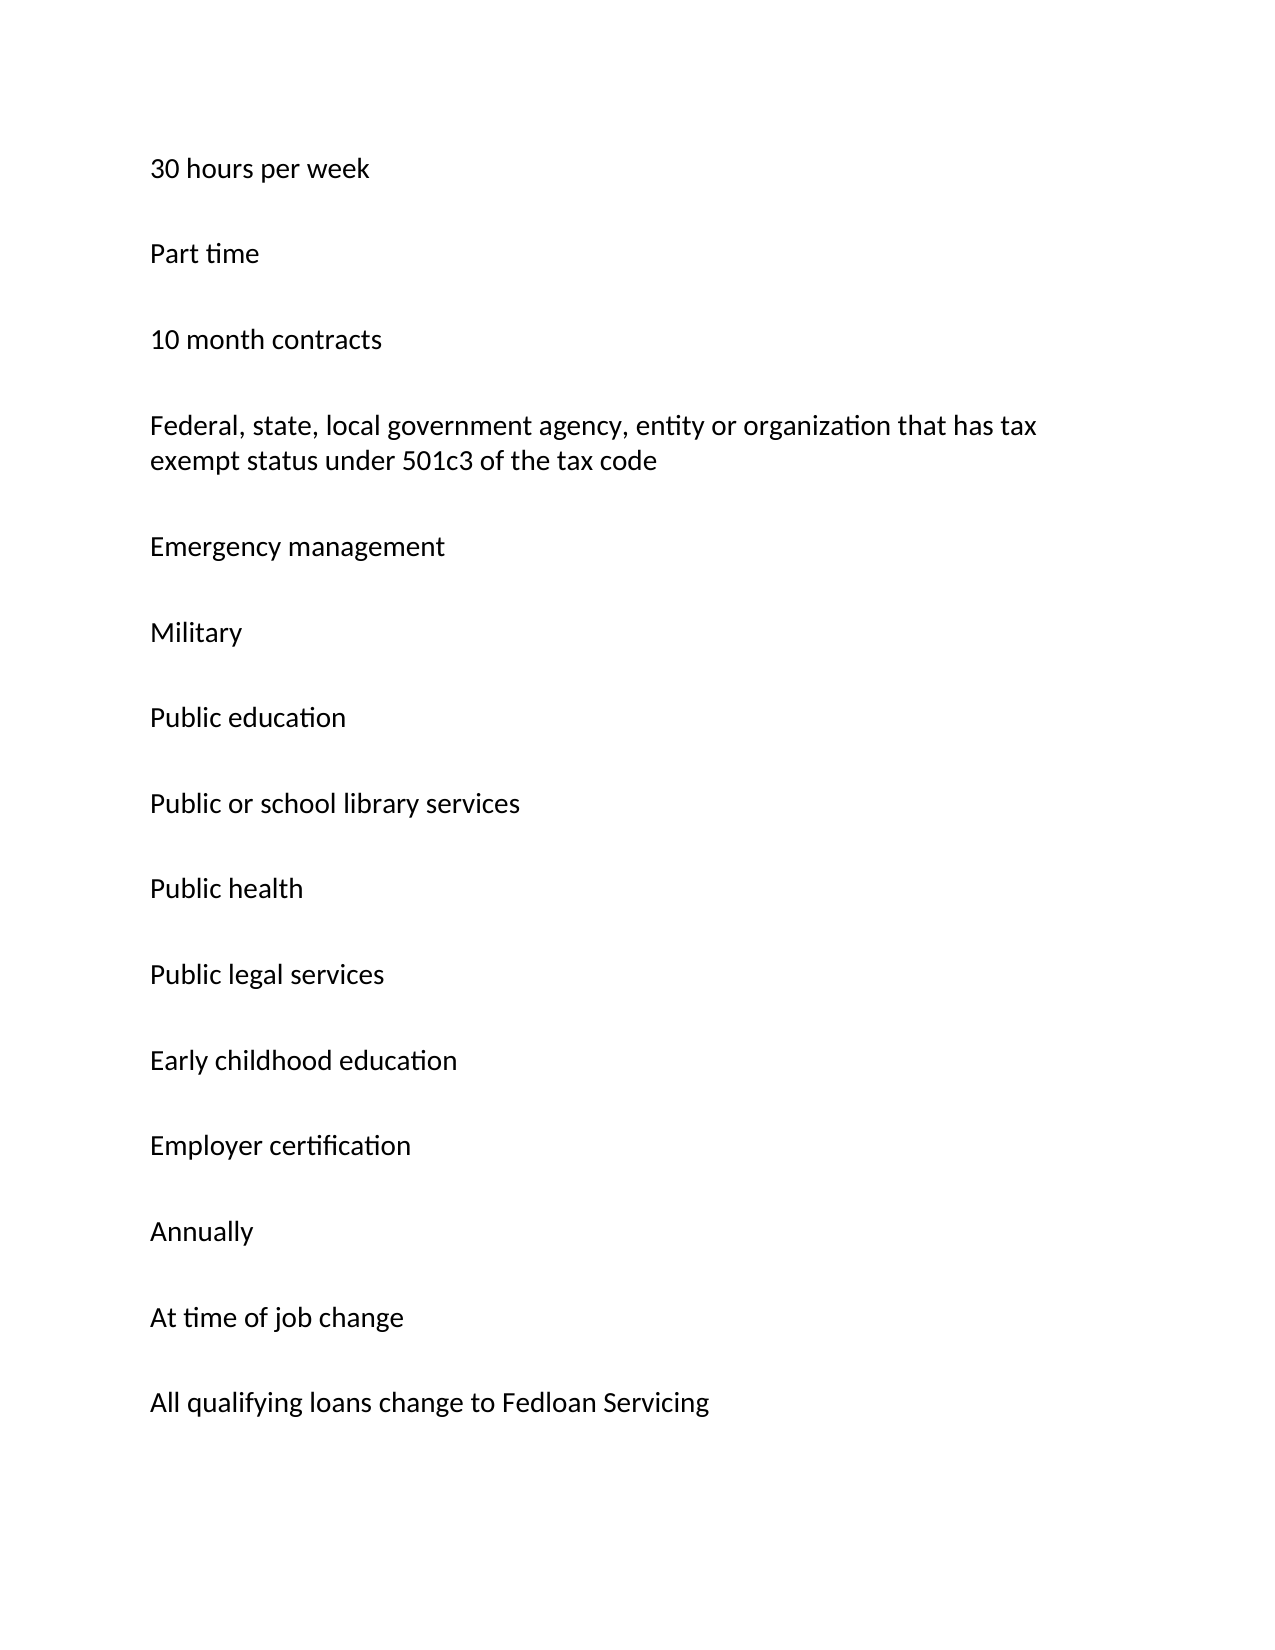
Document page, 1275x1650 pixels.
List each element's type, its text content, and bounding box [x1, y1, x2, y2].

text Annually [150, 1213, 1125, 1249]
text All qualifying loans change to Fedloan Servicing [150, 1384, 1125, 1420]
text Part time [150, 236, 1125, 271]
text Public or school library services [150, 785, 1125, 821]
text Military [150, 614, 1125, 649]
text Federal, state, local government agency, entity or organization that has tax exempt status under 501c3 of the tax code [150, 407, 1125, 478]
text Employer certification [150, 1127, 1125, 1163]
text 10 month contracts [150, 321, 1125, 357]
text Public health [150, 871, 1125, 906]
text Early childhood education [150, 1042, 1125, 1077]
text Public education [150, 699, 1125, 735]
text Public legal services [150, 956, 1125, 992]
text At time of job change [150, 1299, 1125, 1334]
text 30 hours per week [150, 150, 1125, 186]
text Emergency management [150, 528, 1125, 564]
